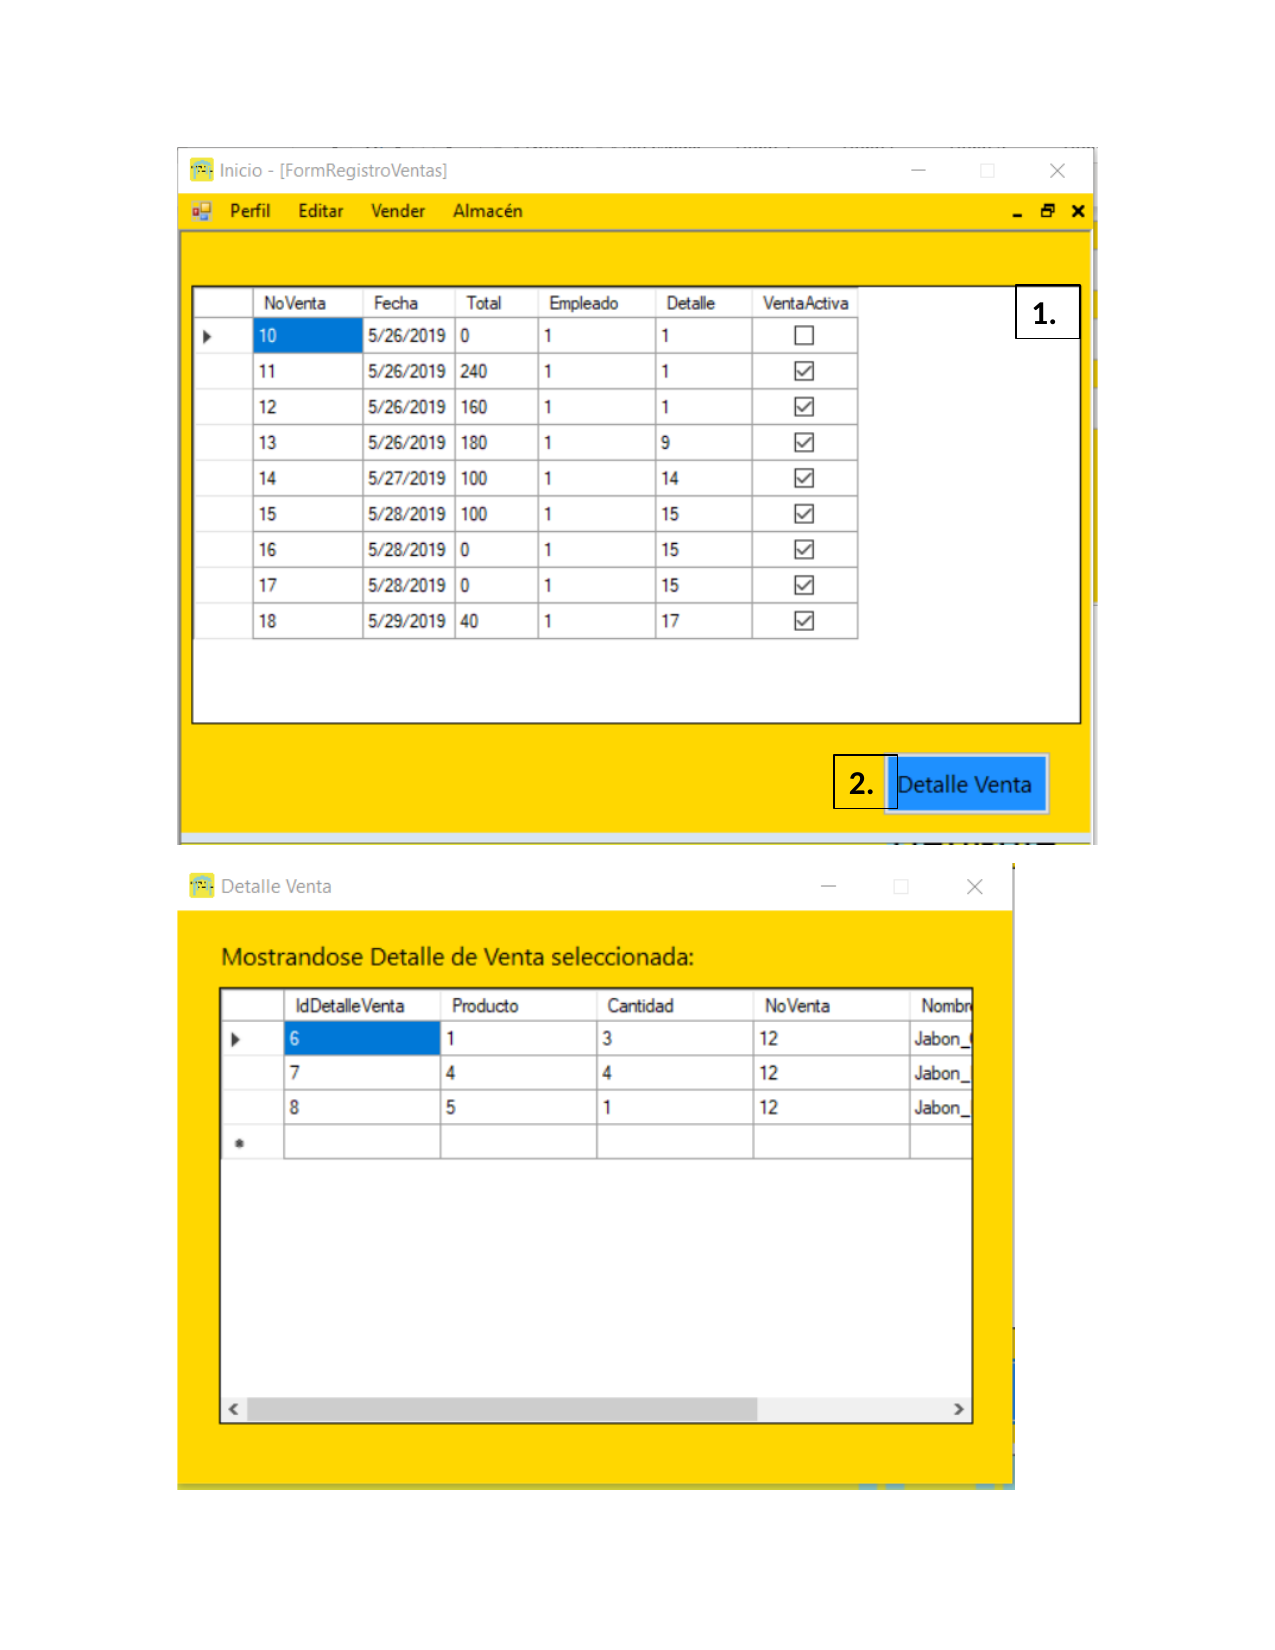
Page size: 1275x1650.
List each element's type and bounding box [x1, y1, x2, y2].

picture [177, 147, 1098, 845]
picture [177, 863, 1015, 1490]
